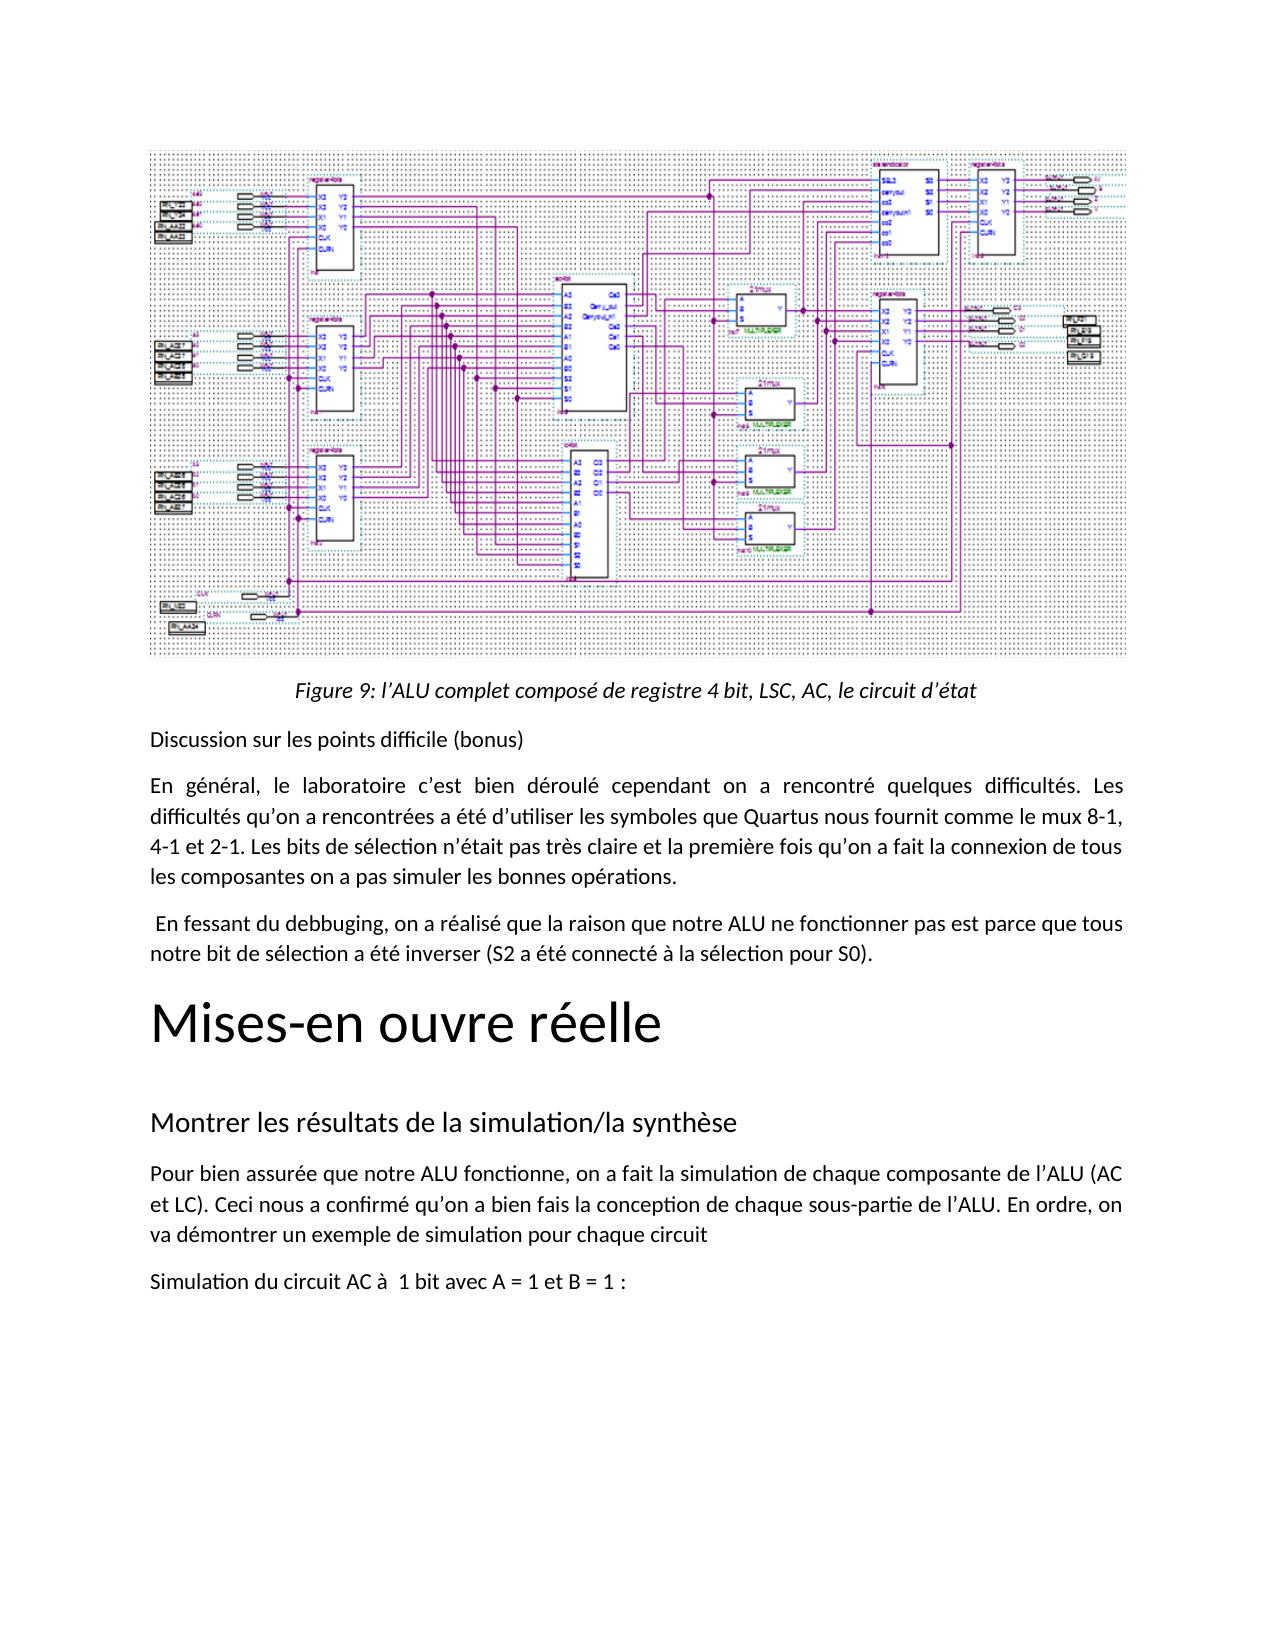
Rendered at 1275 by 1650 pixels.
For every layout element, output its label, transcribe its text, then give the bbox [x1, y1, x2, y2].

text Figure 9: l’ALU complet composé de registre 4 bit, LSC, AC, le circuit d’état [150, 676, 1125, 704]
text En fessant du debbuging, on a réalisé que la raison que notre ALU ne fonctionner pas est parce que tous notre bit de sélection a été inverser (S2 a été connecté à la sélection pour S0). [150, 909, 1125, 967]
text Pour bien assurée que notre ALU fonctionne, on a fait la simulation de chaque composante de l’ALU (AC et LC). Ceci nous a confirmé qu’on a bien fais la conception de chaque sous-partie de l’ALU. En ordre, on va démontrer un exemple de simulation pour chaque circuit [150, 1159, 1125, 1248]
subtitle Discussion sur les points difficile (bonus) [150, 725, 1125, 753]
picture [150, 150, 1126, 658]
text Simulation du circuit AC à 1 bit avec A = 1 et B = 1 : [150, 1267, 1125, 1295]
text En général, le laboratoire c’est bien déroulé cependant on a rencontré quelques difficultés. Les difficultés qu’on a rencontrées a été d’utiliser les symboles que Quartus nous fournit comme le mux 8-1, 4-1 et 2-1. Les bits de sélection n’était pas très claire et la première fois qu’on a fait la connexion de tous les composantes on a pas simuler les bonnes opérations. [150, 772, 1125, 890]
title Mises-en ouvre réelle [150, 986, 1125, 1057]
subtitle Montrer les résultats de la simulation/la synthèse [150, 1104, 1125, 1140]
